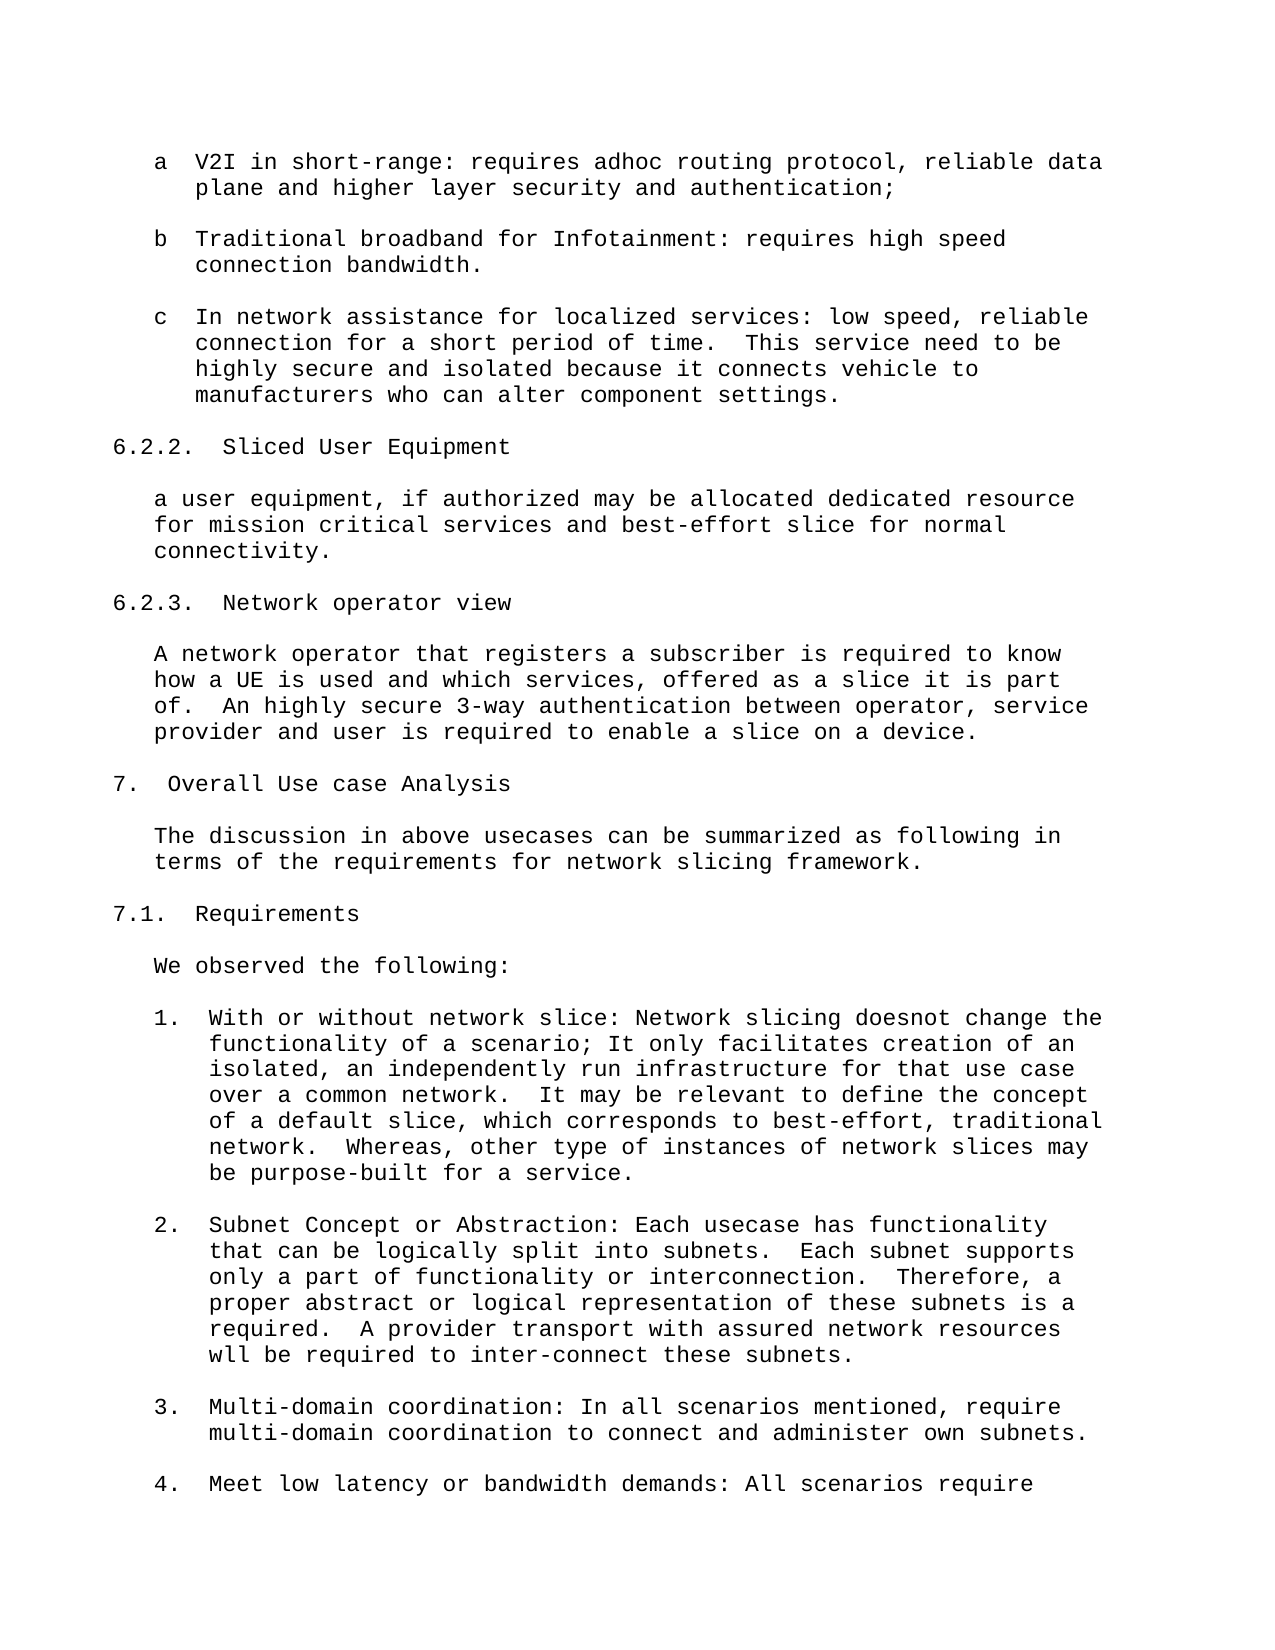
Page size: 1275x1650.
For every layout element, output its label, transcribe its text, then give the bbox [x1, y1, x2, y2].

text terms of the requirements for network slicing framework. [112, 850, 1163, 876]
text We observed the following: [112, 954, 1163, 980]
text how a UE is used and which services, offered as a slice it is part [112, 669, 1163, 695]
text over a common network. It may be relevant to define the concept [112, 1084, 1163, 1110]
text only a part of functionality or interconnection. Therefore, a [112, 1265, 1163, 1291]
text c In network assistance for localized services: low speed, reliable [112, 306, 1163, 332]
text multi-domain coordination to connect and administer own subnets. [112, 1421, 1163, 1447]
text wll be required to inter-connect these subnets. [112, 1343, 1163, 1369]
text 7.1. Requirements [112, 902, 1163, 928]
text of. An highly secure 3-way authentication between operator, service [112, 695, 1163, 721]
text proper abstract or logical representation of these subnets is a [112, 1291, 1163, 1317]
text 6.2.3. Network operator view [112, 591, 1163, 617]
text manufacturers who can alter component settings. [112, 383, 1163, 409]
text 4. Meet low latency or bandwidth demands: All scenarios require [112, 1473, 1163, 1499]
text connectivity. [112, 539, 1163, 565]
text 6.2.2. Sliced User Equipment [112, 435, 1163, 461]
text of a default slice, which corresponds to best-effort, traditional [112, 1110, 1163, 1136]
text for mission critical services and best-effort slice for normal [112, 513, 1163, 539]
text 1. With or without network slice: Network slicing doesnot change the [112, 1006, 1163, 1032]
text be purpose-built for a service. [112, 1162, 1163, 1187]
text isolated, an independently run infrastructure for that use case [112, 1058, 1163, 1084]
text b Traditional broadband for Infotainment: requires high speed [112, 228, 1163, 254]
text connection bandwidth. [112, 254, 1163, 280]
text The discussion in above usecases can be summarized as following in [112, 824, 1163, 850]
text required. A provider transport with assured network resources [112, 1317, 1163, 1343]
text functionality of a scenario; It only facilitates creation of an [112, 1032, 1163, 1058]
text a V2I in short-range: requires adhoc routing protocol, reliable data [112, 150, 1163, 176]
text a user equipment, if authorized may be allocated dedicated resource [112, 487, 1163, 513]
text network. Whereas, other type of instances of network slices may [112, 1136, 1163, 1162]
text 3. Multi-domain coordination: In all scenarios mentioned, require [112, 1395, 1163, 1421]
text connection for a short period of time. This service need to be [112, 332, 1163, 357]
text that can be logically split into subnets. Each subnet supports [112, 1239, 1163, 1265]
text 7. Overall Use case Analysis [112, 772, 1163, 798]
text 2. Subnet Concept or Abstraction: Each usecase has functionality [112, 1213, 1163, 1239]
text highly secure and isolated because it connects vehicle to [112, 357, 1163, 383]
text provider and user is required to enable a slice on a device. [112, 721, 1163, 747]
text plane and higher layer security and authentication; [112, 176, 1163, 202]
text A network operator that registers a subscriber is required to know [112, 643, 1163, 669]
